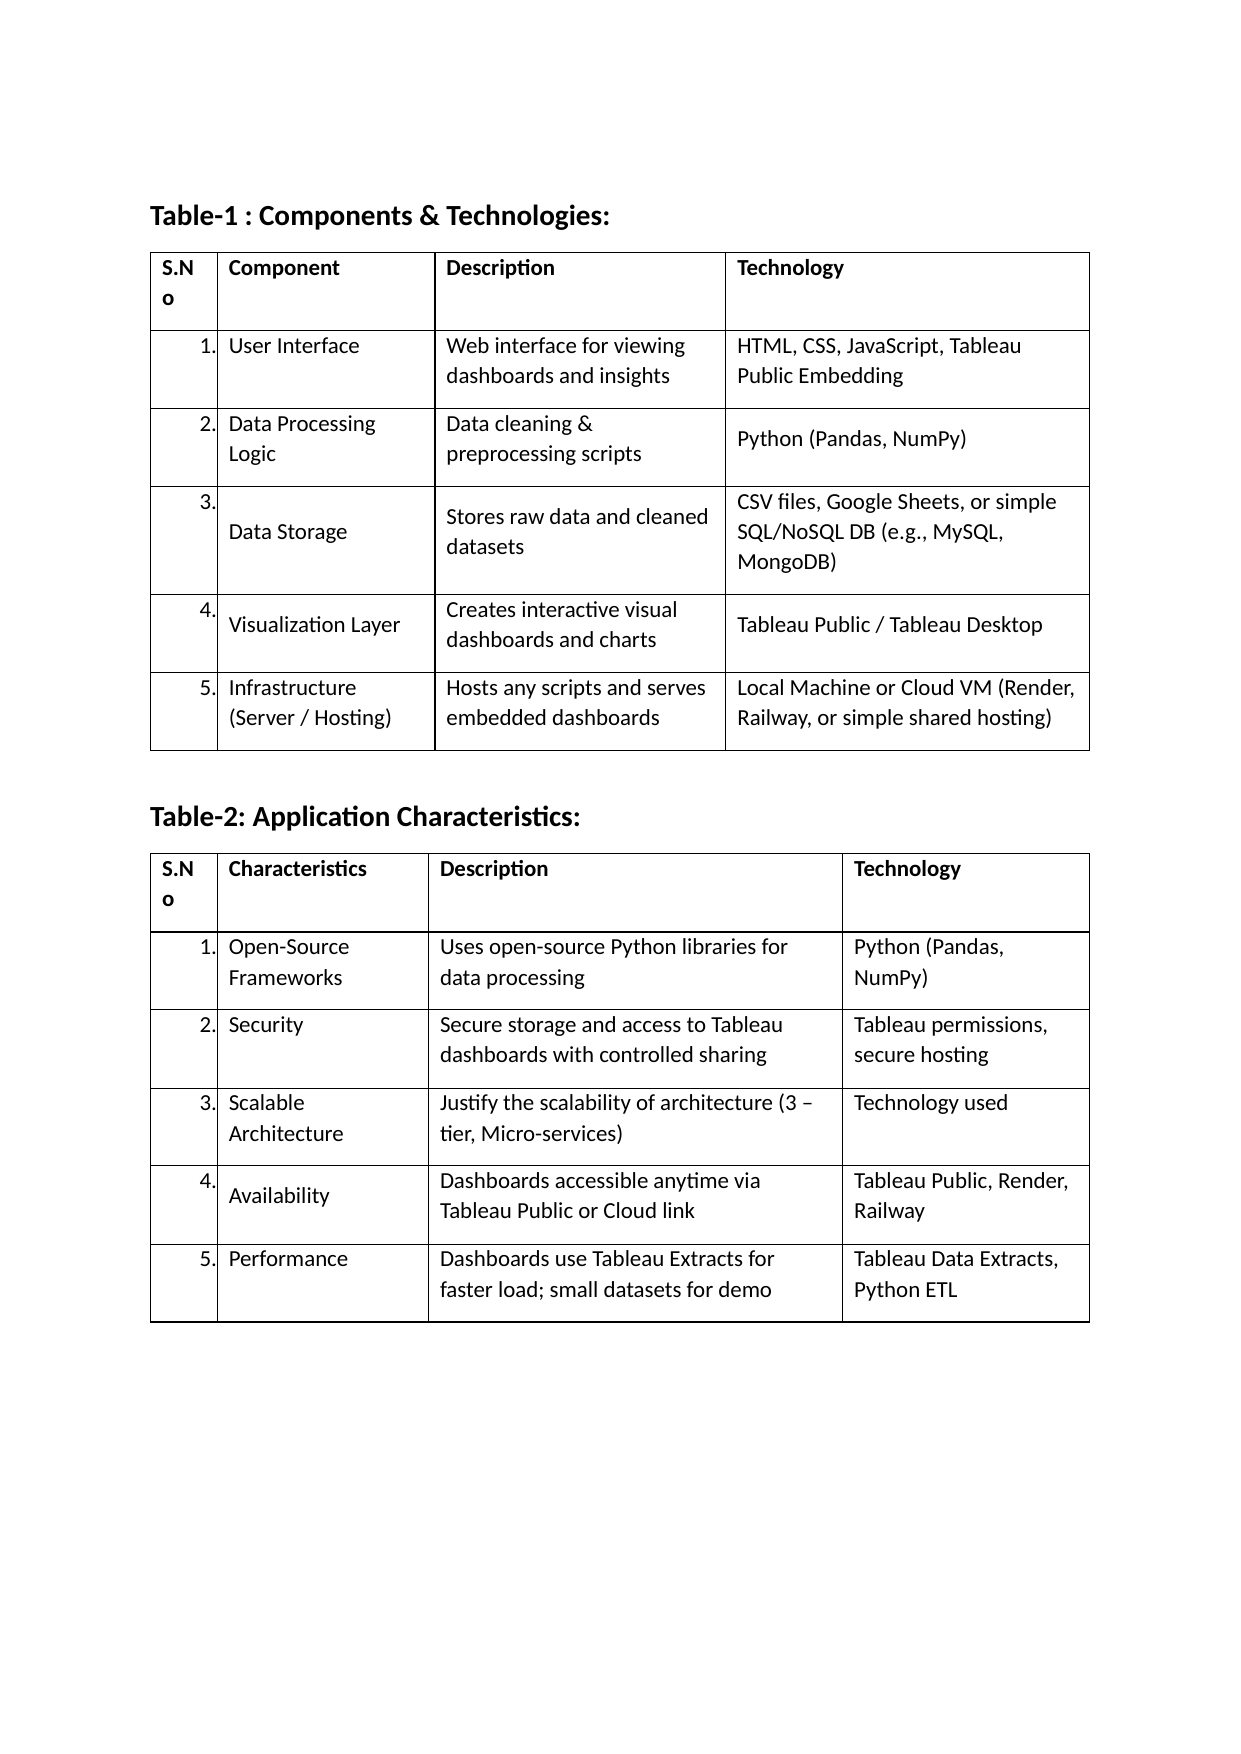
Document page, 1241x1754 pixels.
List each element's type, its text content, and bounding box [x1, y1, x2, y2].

table_cell HTML, CSS, JavaScript, Tableau Public Embedding [726, 331, 1089, 408]
table_cell Security [218, 1010, 428, 1087]
table_cell Data cleaning & preprocessing scripts [436, 409, 725, 486]
table_cell [151, 673, 217, 750]
table_cell Tableau Data Extracts, Python ETL [843, 1245, 1089, 1321]
table_cell [151, 487, 217, 594]
table_cell Technology used [843, 1089, 1089, 1165]
table_cell [151, 1166, 217, 1243]
table_header Description [436, 253, 725, 330]
table_cell Infrastructure (Server / Hosting) [218, 673, 434, 750]
table_cell Data Processing Logic [218, 409, 434, 486]
table_cell Availability [218, 1166, 428, 1243]
table_cell Python (Pandas, NumPy) [843, 933, 1089, 1009]
table_cell Web interface for viewing dashboards and insights [436, 331, 725, 408]
table_cell Hosts any scripts and serves embedded dashboards [436, 673, 725, 750]
table_cell Local Machine or Cloud VM (Render, Railway, or simple shared hosting) [726, 673, 1089, 750]
table_header Technology [726, 253, 1089, 330]
table_cell [151, 409, 217, 486]
table_header Characteristics [218, 854, 428, 931]
table_cell [151, 1089, 217, 1165]
table_cell Data Storage [218, 487, 434, 594]
text Table-1 : Components & Technologies: [150, 197, 1090, 232]
table_cell Open-Source Frameworks [218, 933, 428, 1009]
table_cell Scalable Architecture [218, 1089, 428, 1165]
table_cell Python (Pandas, NumPy) [726, 409, 1089, 486]
table_cell Uses open-source Python libraries for data processing [429, 933, 842, 1009]
table_cell Dashboards accessible anytime via Tableau Public or Cloud link [429, 1166, 842, 1243]
table_cell Tableau Public / Tableau Desktop [726, 595, 1089, 672]
table_header S.No [151, 253, 217, 330]
table_cell Tableau permissions, secure hosting [843, 1010, 1089, 1087]
table_cell Visualization Layer [218, 595, 434, 672]
table_cell Creates interactive visual dashboards and charts [436, 595, 725, 672]
table_cell [151, 331, 217, 408]
table_cell Dashboards use Tableau Extracts for faster load; small datasets for demo [429, 1245, 842, 1321]
table_cell Secure storage and access to Tableau dashboards with controlled sharing [429, 1010, 842, 1087]
table_cell [151, 1010, 217, 1087]
table_header Technology [843, 854, 1089, 931]
table_cell [151, 595, 217, 672]
table_cell [151, 1245, 217, 1321]
table_cell Stores raw data and cleaned datasets [436, 487, 725, 594]
table_header Description [429, 854, 842, 931]
table_cell CSV files, Google Sheets, or simple SQL/NoSQL DB (e.g., MySQL, MongoDB) [726, 487, 1089, 594]
table_cell Performance [218, 1245, 428, 1321]
table_cell Justify the scalability of architecture (3 – tier, Micro-services) [429, 1089, 842, 1165]
text Table-2: Application Characteristics: [150, 798, 1090, 834]
table_cell User Interface [218, 331, 434, 408]
table_header Component [218, 253, 434, 330]
table_header S.No [151, 854, 217, 931]
table_cell Tableau Public, Render, Railway [843, 1166, 1089, 1243]
table_cell [151, 933, 217, 1009]
